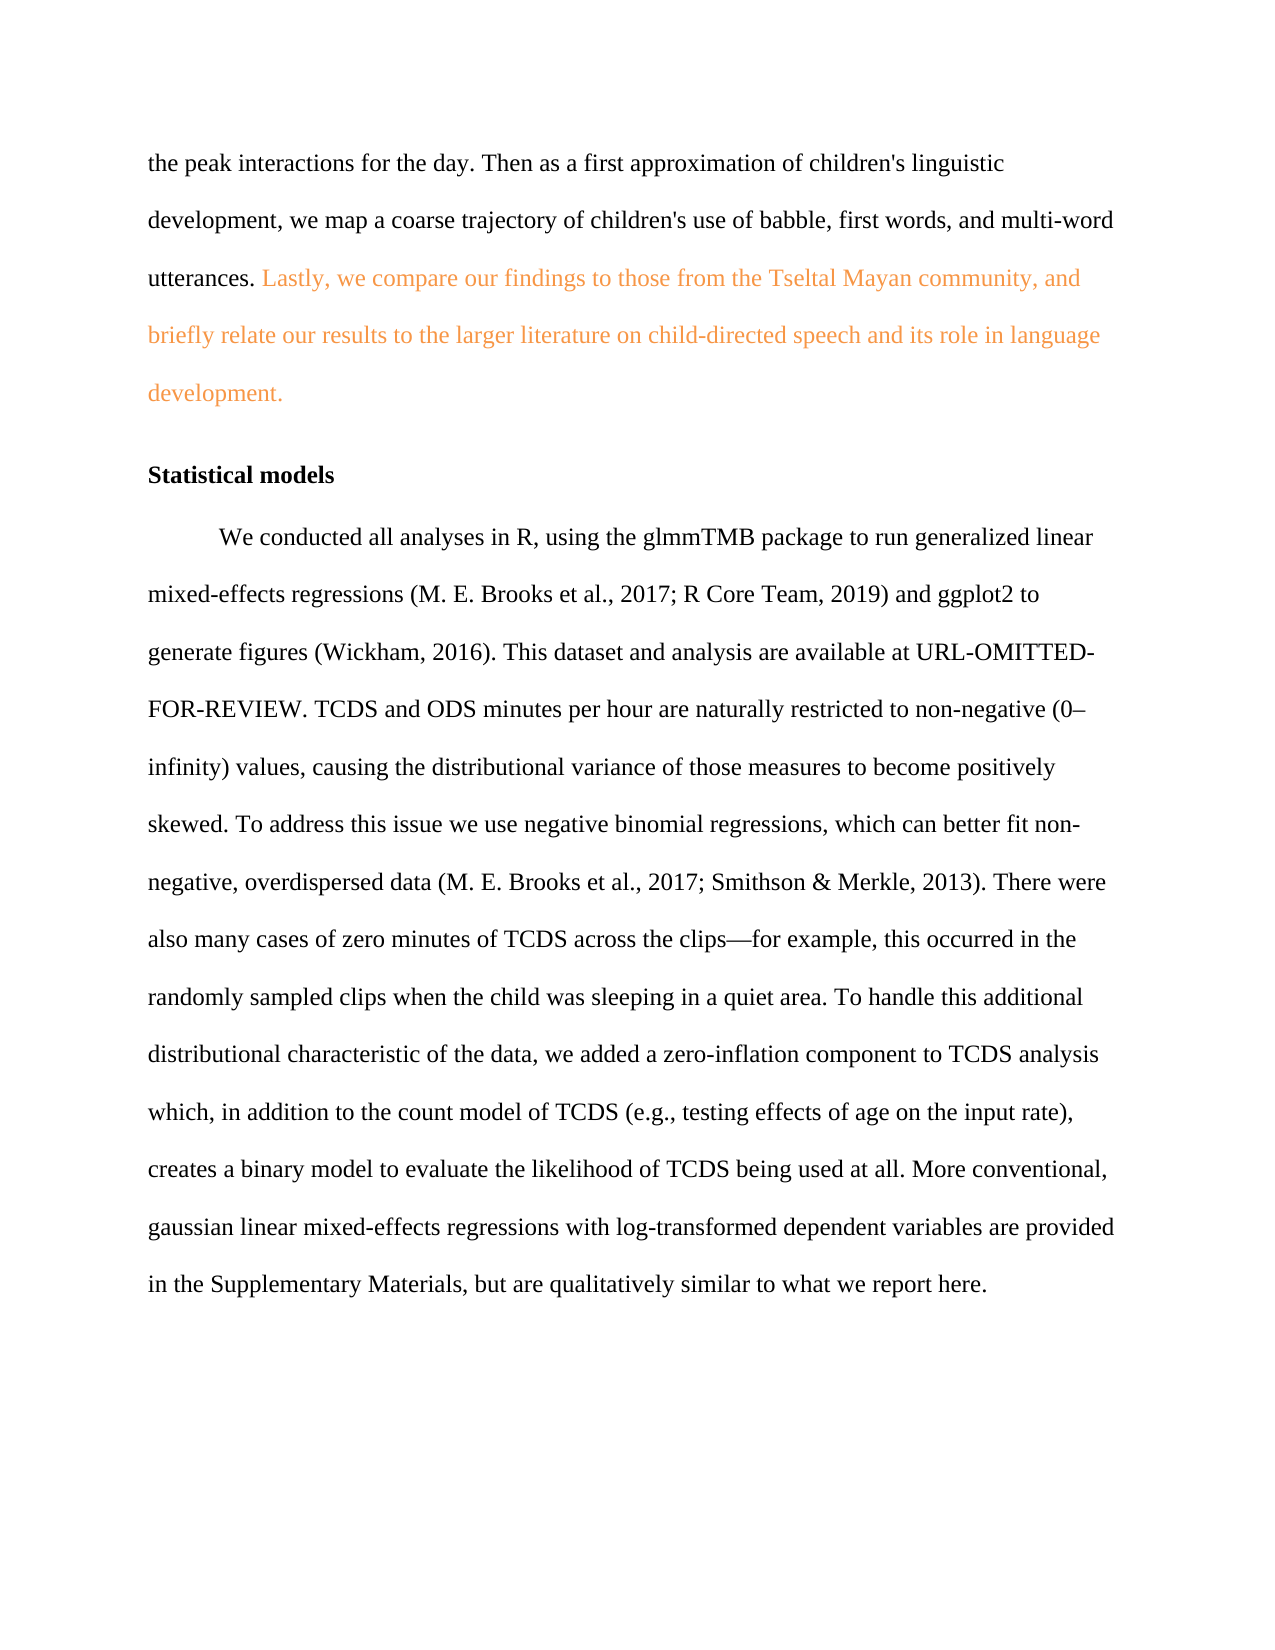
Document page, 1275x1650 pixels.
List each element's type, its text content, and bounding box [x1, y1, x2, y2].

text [148, 148, 1127, 406]
subtitle Statistical models [148, 460, 1127, 489]
text We conducted all analyses in R, using the glmmTMB package to run generalized linear mixed-effects regressions (M. E. Brooks et al., 2017; R Core Team, 2019) and ggplot2 to generate figures (Wickham, 2016). This dataset and analysis are available at URL-OMITTED-FOR-REVIEW. TCDS and ODS minutes per hour are naturally restricted to non-negative (0–infinity) values, causing the distributional variance of those measures to become positively skewed. To address this issue we use negative binomial regressions, which can better fit non-negative, overdispersed data (M. E. Brooks et al., 2017; Smithson & Merkle, 2013). There were also many cases of zero minutes of TCDS across the clips—for example, this occurred in the randomly sampled clips when the child was sleeping in a quiet area. To handle this additional distributional characteristic of the data, we added a zero-inflation component to TCDS analysis which, in addition to the count model of TCDS (e.g., testing effects of age on the input rate), creates a binary model to evaluate the likelihood of TCDS being used at all. More conventional, gaussian linear mixed-effects regressions with log-transformed dependent variables are provided in the Supplementary Materials, but are qualitatively similar to what we report here. [148, 522, 1127, 1298]
